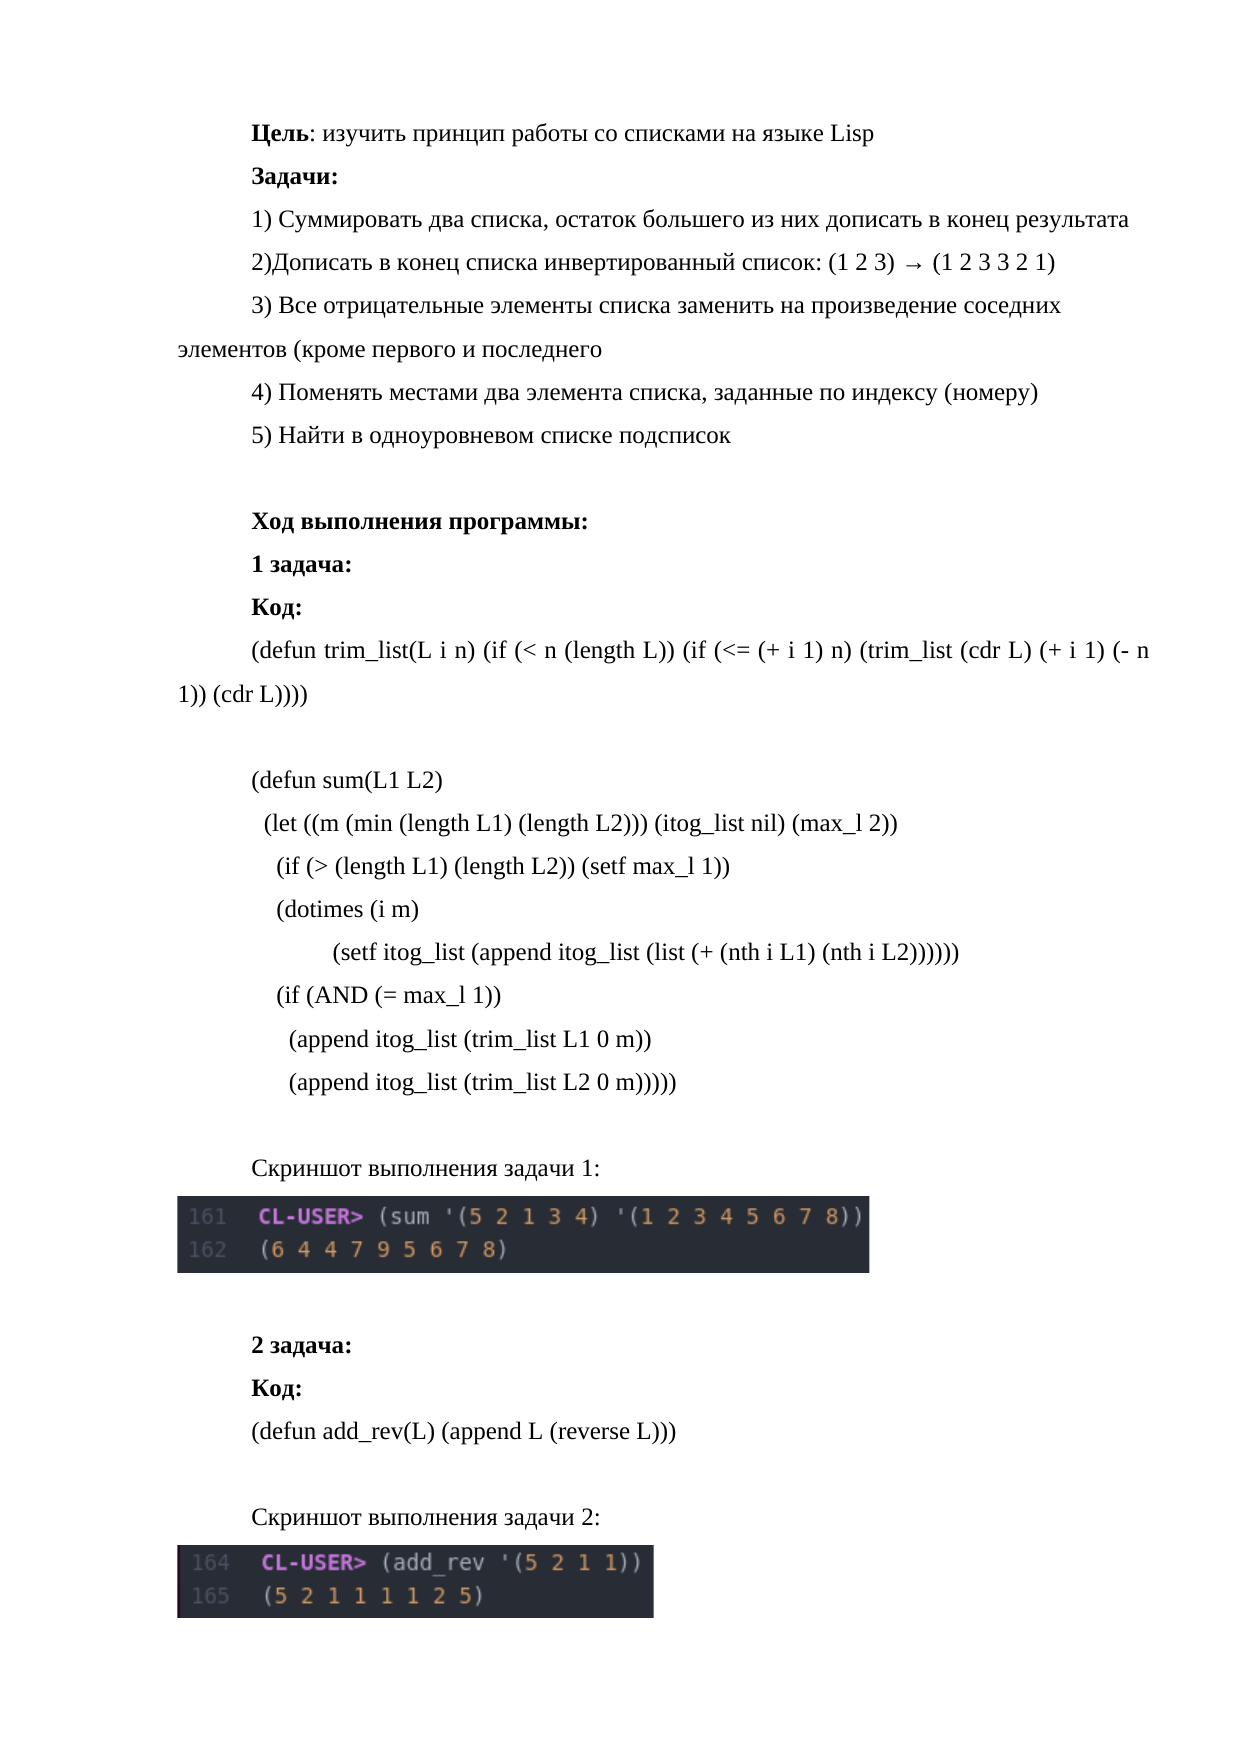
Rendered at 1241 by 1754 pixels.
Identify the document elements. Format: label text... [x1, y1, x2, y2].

text (append itog_list (trim_list L1 0 m)) [177, 1024, 1152, 1052]
text (defun sum(L1 L2) [177, 765, 1152, 794]
text 4) Поменять местами два элемента списка, заданные по индексу (номеру) [177, 377, 1152, 406]
text 1 задача: [177, 549, 1152, 578]
text (setf itog_list (append itog_list (list (+ (nth i L1) (nth i L2)))))) [177, 937, 1152, 966]
text (defun add_rev(L) (append L (reverse L))) [177, 1416, 1152, 1445]
text 2)Дописать в конец списка инвертированный список: (1 2 3) → (1 2 3 3 2 1) [177, 247, 1152, 276]
text 3) Все отрицательные элементы списка заменить на произведение соседних элементов (кроме первого и последнего [177, 291, 1152, 362]
text Задачи: [177, 161, 1152, 190]
text Скриншот выполнения задачи 2: [177, 1502, 1152, 1531]
text (if (> (length L1) (length L2)) (setf max_l 1)) [177, 851, 1152, 880]
text (if (AND (= max_l 1)) [177, 981, 1152, 1009]
text (defun trim_list(L i n) (if (< n (length L)) (if (<= (+ i 1) n) (trim_list (cdr L) (+ i 1) (- n 1)) (cdr L)))) [177, 636, 1152, 707]
text Код: [177, 1373, 1152, 1402]
text 1) Суммировать два списка, остаток большего из них дописать в конец результата [177, 204, 1152, 233]
text (dotimes (i m) [177, 894, 1152, 923]
picture [177, 1545, 654, 1618]
text (let ((m (min (length L1) (length L2))) (itog_list nil) (max_l 2)) [177, 808, 1152, 837]
text Скриншот выполнения задачи 1: [177, 1153, 1152, 1182]
text (append itog_list (trim_list L2 0 m))))) [177, 1067, 1152, 1096]
text 5) Найти в одноуровневом списке подсписок [177, 420, 1152, 449]
text Ход выполнения программы: [177, 506, 1152, 535]
text Цель: изучить принцип работы со списками на языке Lisp [177, 118, 1152, 147]
text Код: [177, 592, 1152, 621]
picture [177, 1196, 870, 1273]
text 2 задача: [177, 1330, 1152, 1359]
